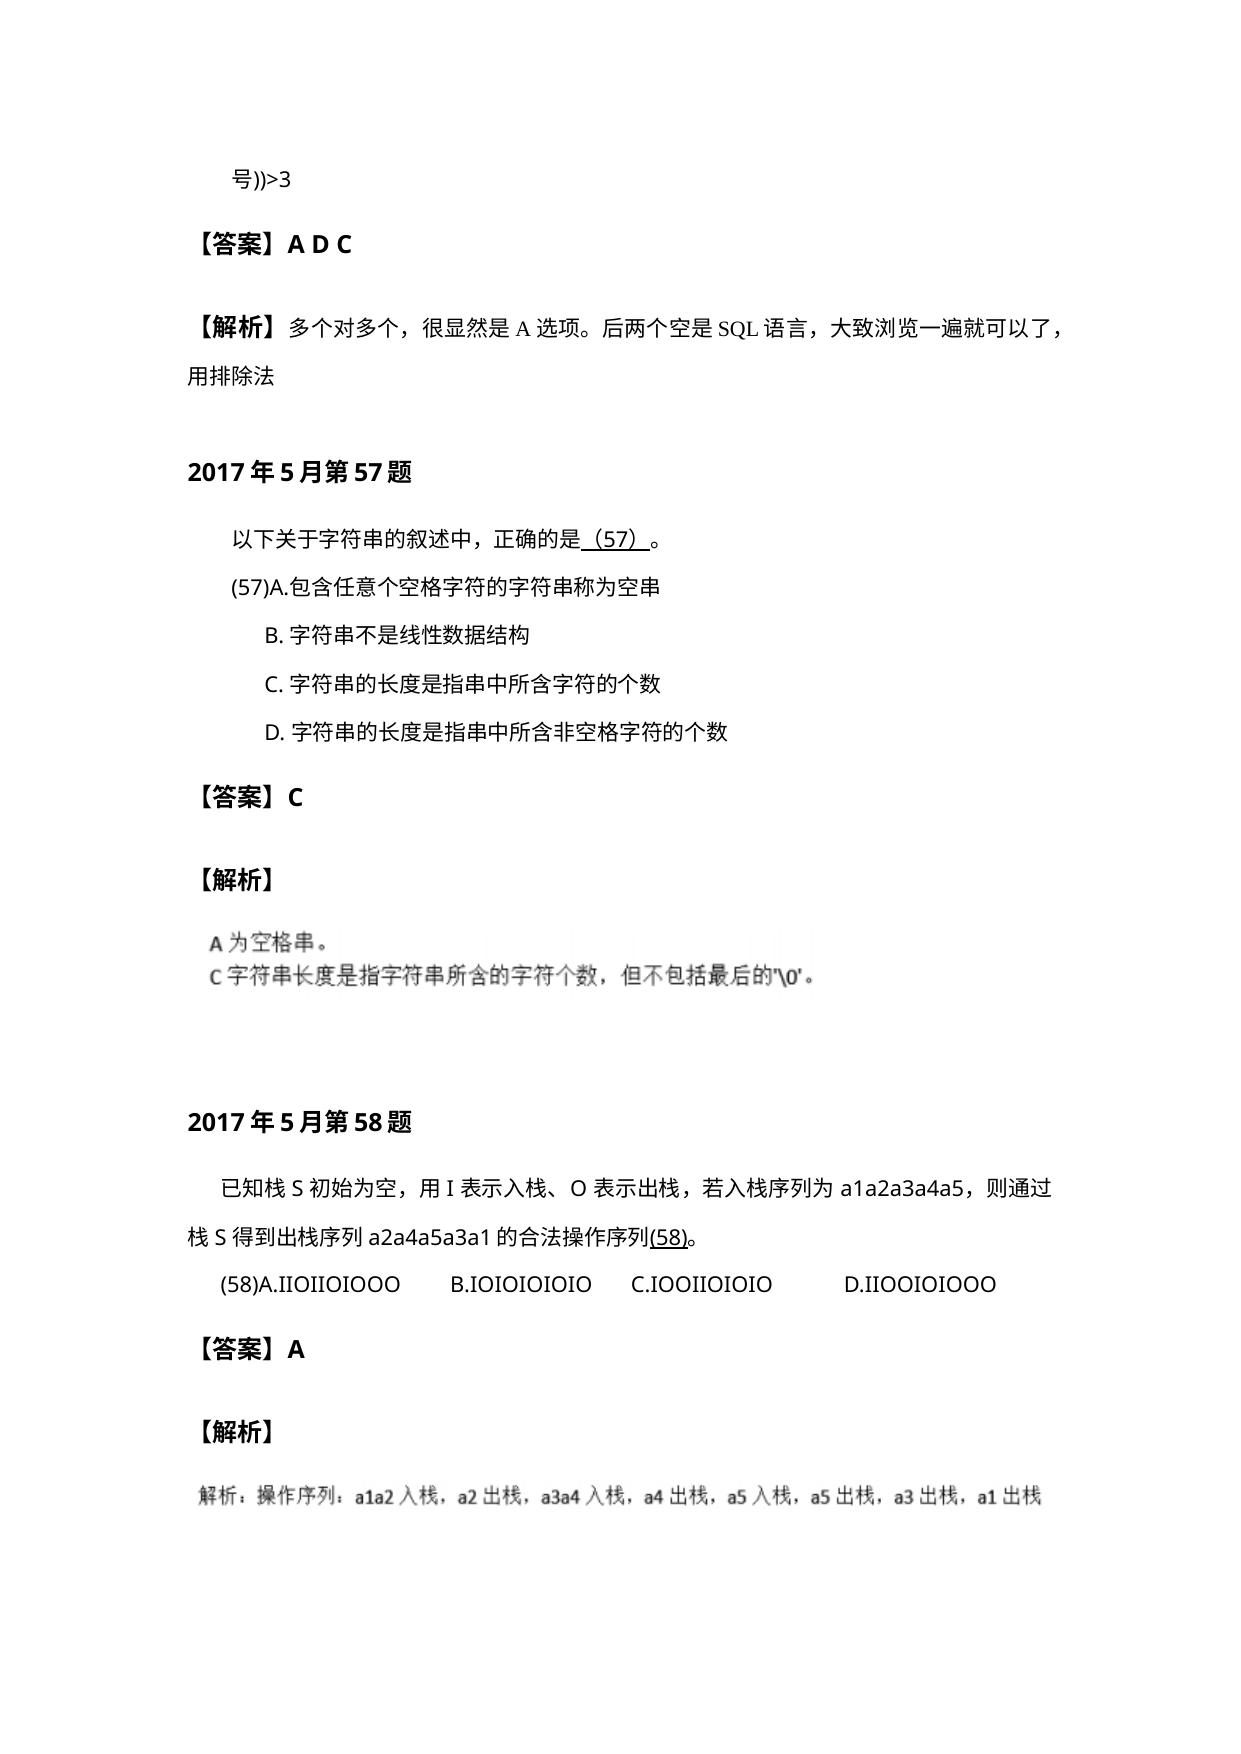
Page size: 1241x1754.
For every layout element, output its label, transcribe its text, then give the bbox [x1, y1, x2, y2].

text 2017年5月第57题 [187, 438, 1053, 503]
text 【答案】A D C [187, 210, 1053, 275]
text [231, 162, 1053, 194]
text 以下关于字符串的叙述中，正确的是（57）。 [187, 521, 1053, 554]
text B. 字符串不是线性数据结构 [231, 618, 1053, 651]
text 【解析】多个对多个，很显然是A选项。后两个空是SQL语言，大致浏览一遍就可以了，用排除法 [187, 293, 1053, 391]
picture [187, 929, 824, 999]
text 2017年5月第58题 [187, 1088, 1053, 1153]
text 【答案】C [187, 763, 1053, 828]
text 已知栈 S 初始为空，用 I 表示入栈、O 表示出栈，若入栈序列为 a1a2a3a4a5，则通过栈 S 得到出栈序列 a2a4a5a3a1的合法操作序列(58)。 [187, 1171, 1053, 1252]
text (58)A.IIOIIOIOOO B.IOIOIOIOIO C.IOOIIOIOIO D.IIOOIOIOOO [187, 1268, 1053, 1300]
text 【答案】A [187, 1315, 1053, 1380]
picture [187, 1481, 1053, 1516]
text (57)A.包含任意个空格字符的字符串称为空串 [187, 570, 1053, 602]
text 【解析】 [187, 1398, 1053, 1463]
text 【解析】 [187, 846, 1053, 911]
text D. 字符串的长度是指串中所含非空格字符的个数 [220, 715, 1053, 747]
text C. 字符串的长度是指串中所含字符的个数 [220, 666, 1053, 699]
